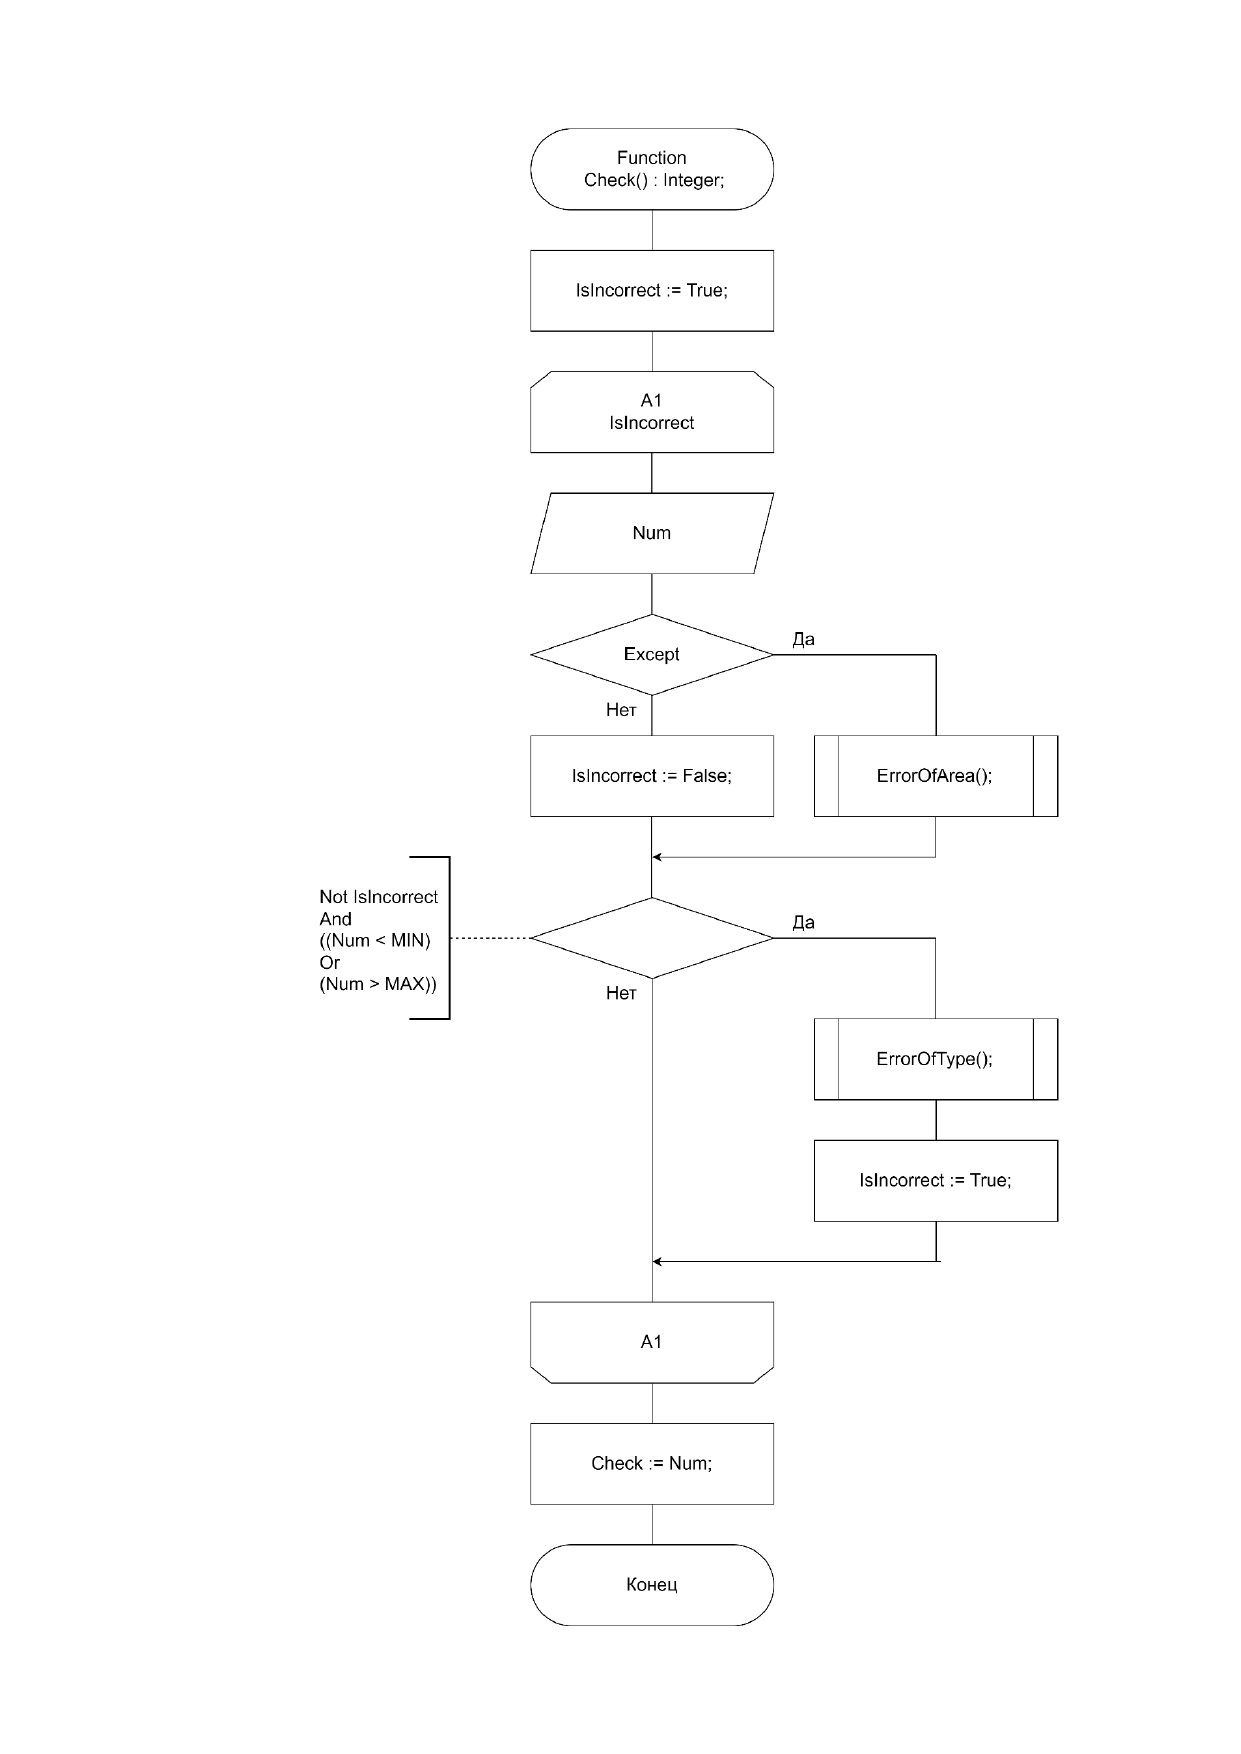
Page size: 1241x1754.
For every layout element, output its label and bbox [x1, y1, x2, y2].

picture [308, 118, 1069, 1636]
